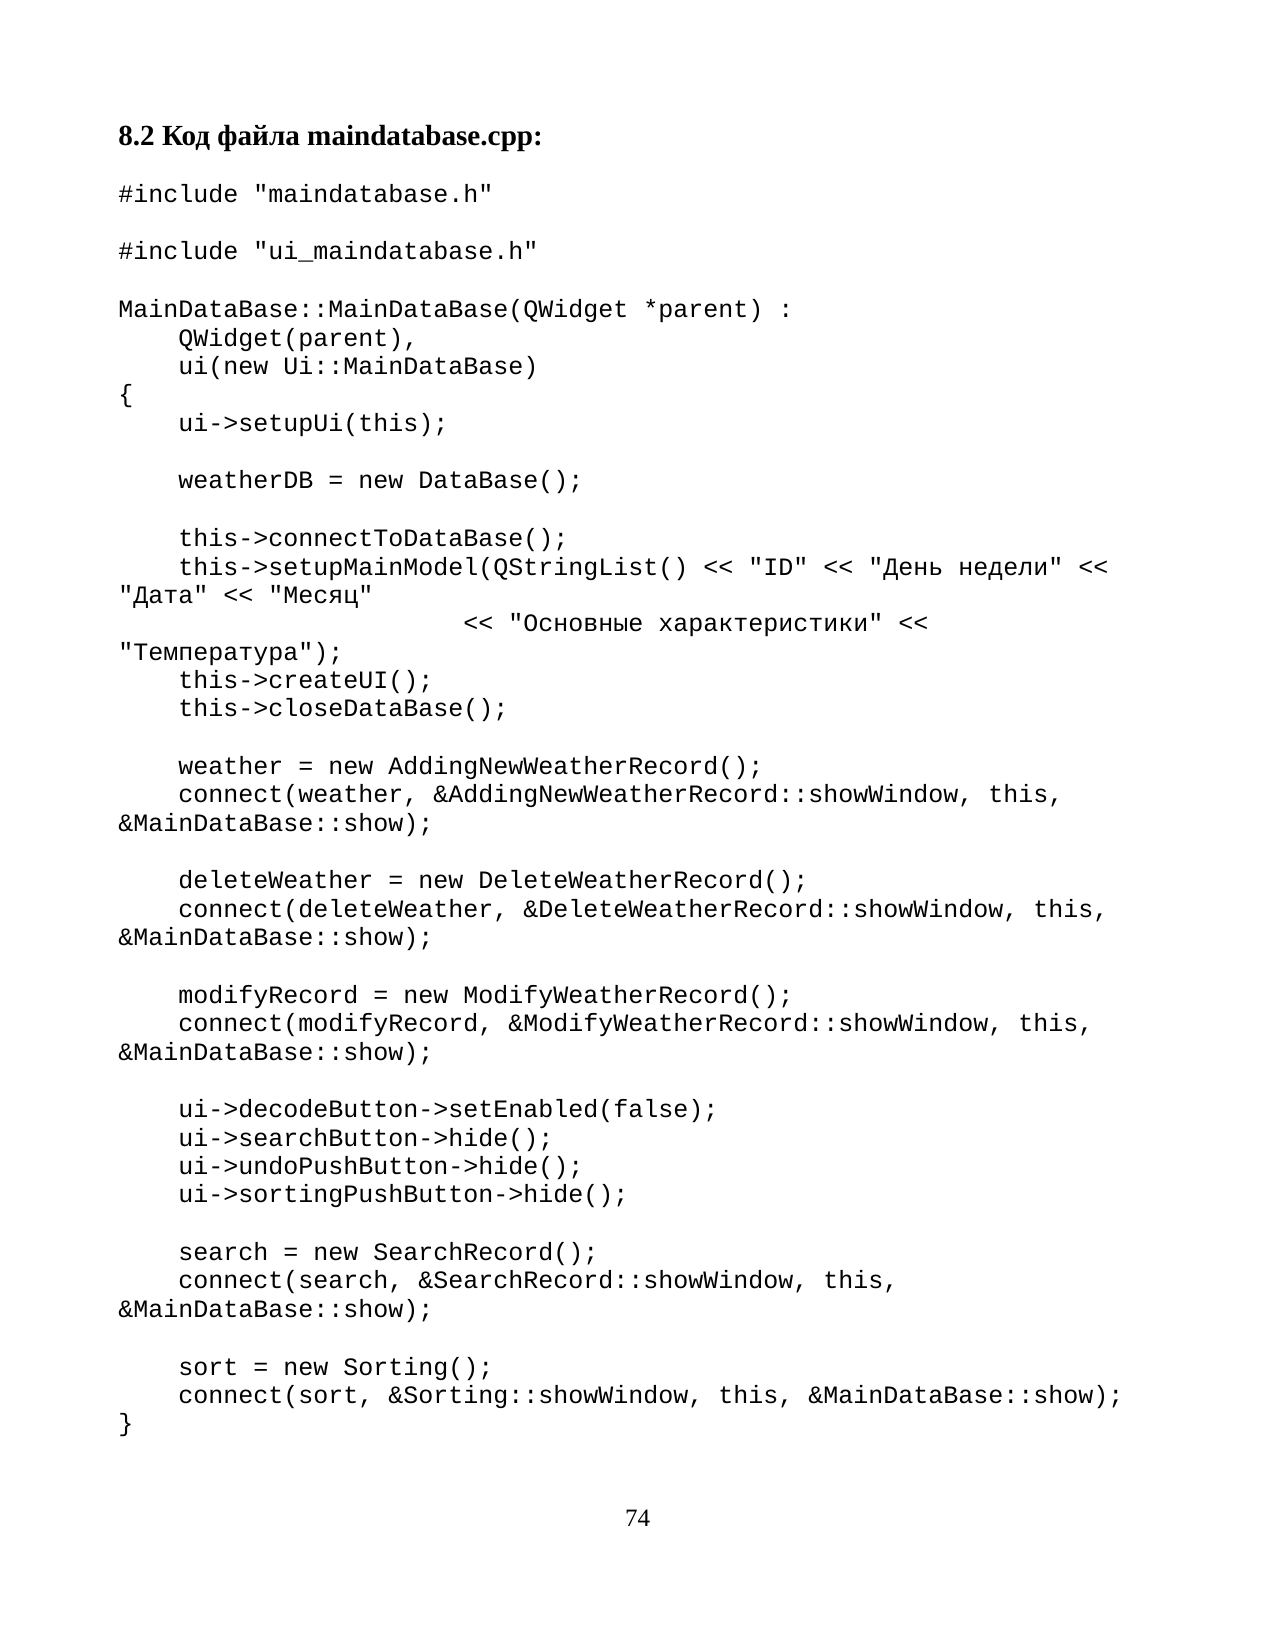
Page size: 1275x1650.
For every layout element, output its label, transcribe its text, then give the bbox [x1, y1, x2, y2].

text ui(new Ui::MainDataBase) [118, 353, 1157, 382]
text this->closeDataBase(); [118, 696, 1157, 724]
text } [118, 1411, 1157, 1439]
text MainDataBase::MainDataBase(QWidget *parent) : [118, 297, 1157, 325]
text ui->searchButton->hide(); [118, 1125, 1157, 1154]
text #include "ui_maindatabase.h" [118, 239, 1157, 267]
text modifyRecord = new ModifyWeatherRecord(); [118, 982, 1157, 1011]
text #include "maindatabase.h" [118, 181, 1157, 209]
text { [118, 382, 1157, 410]
text ui->undoPushButton->hide(); [118, 1154, 1157, 1182]
text connect(sort, &Sorting::showWindow, this, &MainDataBase::show); [118, 1383, 1157, 1411]
text connect(modifyRecord, &ModifyWeatherRecord::showWindow, this, &MainDataBase::show); [118, 1011, 1157, 1067]
text QWidget(parent), [118, 325, 1157, 353]
text deleteWeather = new DeleteWeatherRecord(); [118, 868, 1157, 896]
text sort = new Sorting(); [118, 1354, 1157, 1383]
text ui->setupUi(this); [118, 410, 1157, 438]
text search = new SearchRecord(); [118, 1240, 1157, 1268]
text this->createUI(); [118, 667, 1157, 696]
text this->connectToDataBase(); [118, 526, 1157, 554]
text weather = new AddingNewWeatherRecord(); [118, 753, 1157, 782]
text connect(search, &SearchRecord::showWindow, this, &MainDataBase::show); [118, 1268, 1157, 1325]
text ui->sortingPushButton->hide(); [118, 1182, 1157, 1210]
text connect(deleteWeather, &DeleteWeatherRecord::showWindow, this, &MainDataBase::show); [118, 896, 1157, 953]
text ui->decodeButton->setEnabled(false); [118, 1097, 1157, 1125]
text this->setupMainModel(QStringList() << "ID" << "День недели" << "Дата" << "Месяц" [118, 554, 1157, 611]
text 8.2 Код файла maindatabase.cpp: [118, 118, 1157, 152]
text connect(weather, &AddingNewWeatherRecord::showWindow, this, &MainDataBase::show); [118, 782, 1157, 838]
text << "Основные характеристики" << "Температура"); [118, 611, 1157, 667]
text weatherDB = new DataBase(); [118, 468, 1157, 496]
